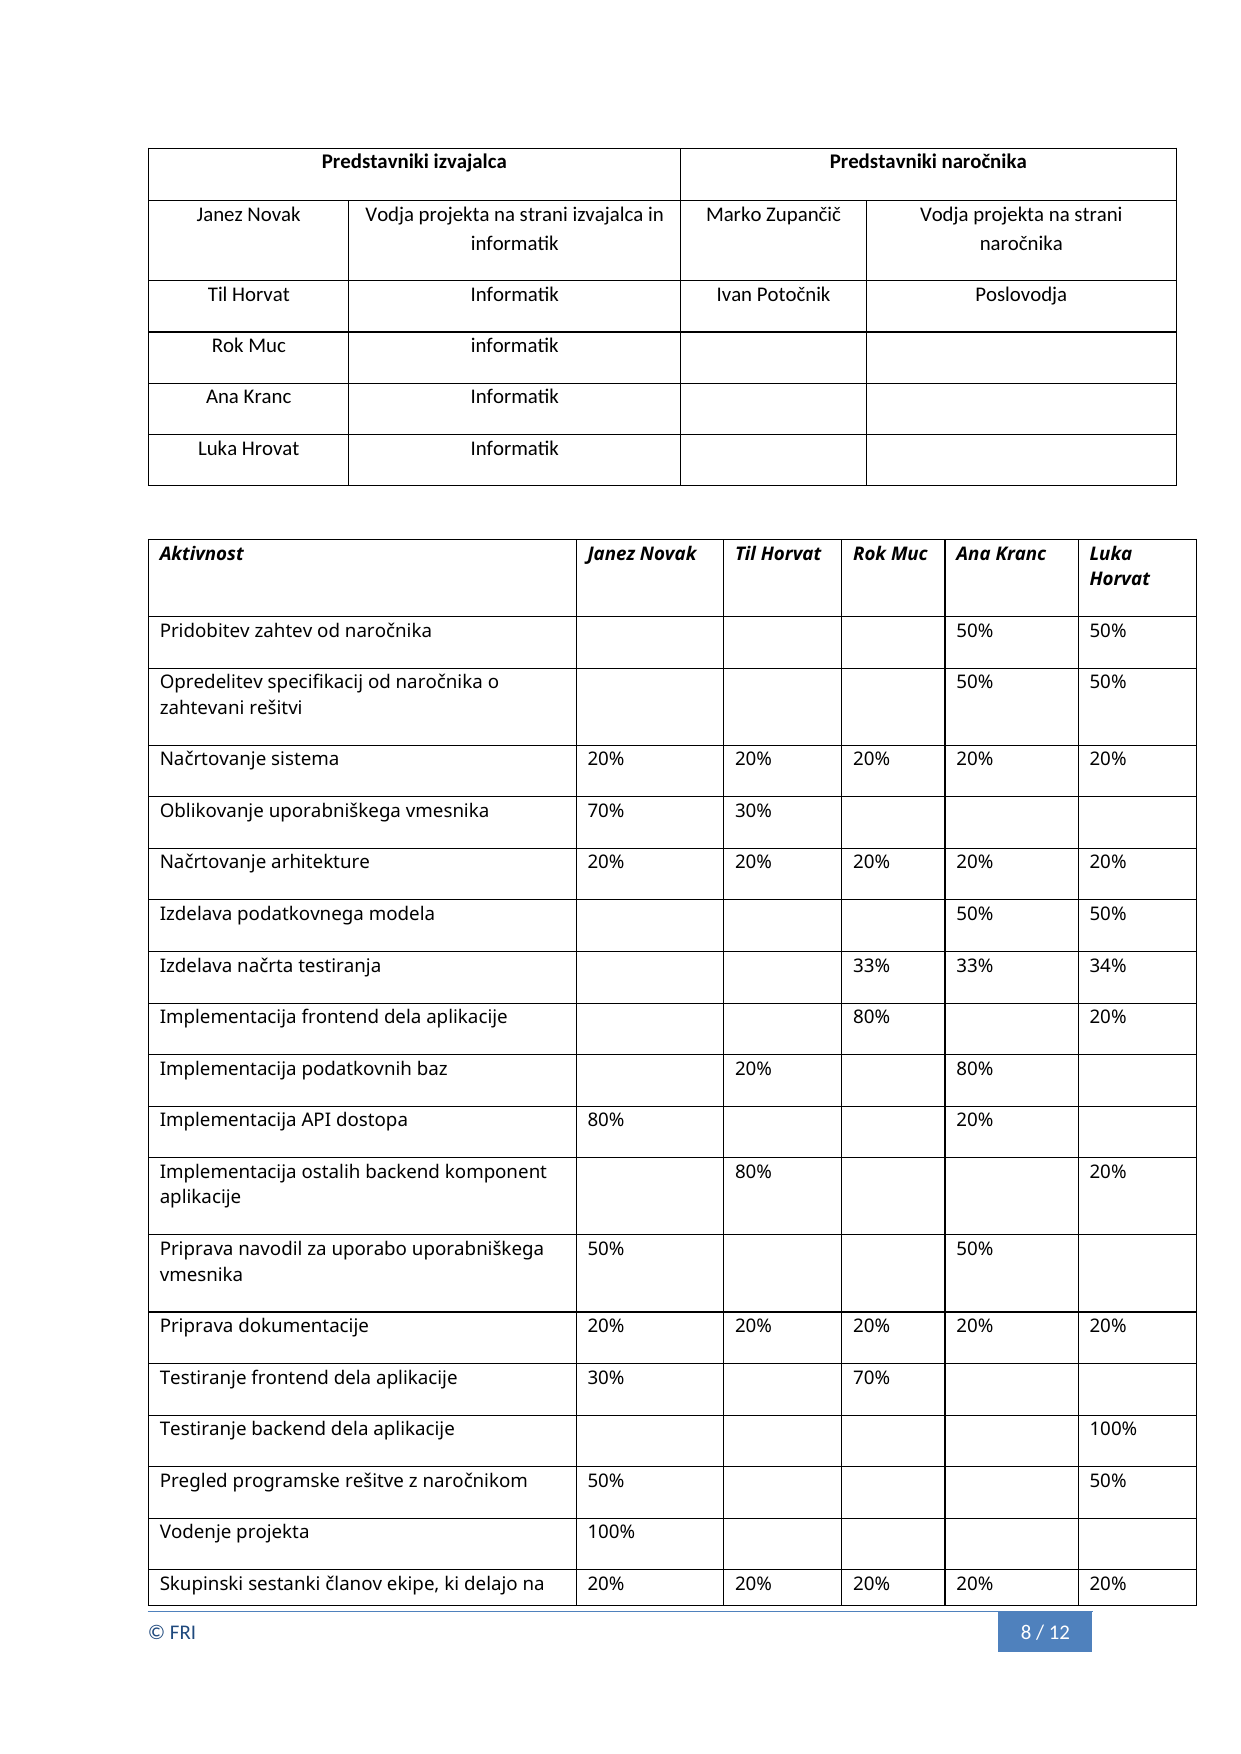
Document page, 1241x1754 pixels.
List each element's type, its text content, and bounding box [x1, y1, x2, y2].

table_cell [681, 435, 866, 485]
table_cell [724, 669, 841, 745]
table_cell [577, 900, 723, 951]
table_cell [1079, 797, 1196, 848]
table_cell [842, 1055, 944, 1106]
table_cell [577, 1416, 723, 1466]
table_cell 50% [946, 1235, 1078, 1311]
table_cell [1079, 1107, 1196, 1157]
table_cell [946, 1364, 1078, 1414]
table_cell 100% [577, 1519, 723, 1569]
table_cell Testiranje backend dela aplikacije [149, 1416, 576, 1466]
table_cell Pridobitev zahtev od naročnika [149, 617, 576, 668]
table_cell [724, 900, 841, 951]
table_cell Ana Kranc [149, 384, 348, 434]
table_cell 20% [577, 1313, 723, 1363]
table_cell Priprava navodil za uporabo uporabniškega vmesnika [149, 1235, 576, 1311]
table_cell 50% [577, 1235, 723, 1311]
table_cell 80% [842, 1004, 944, 1054]
table_cell Implementacija API dostopa [149, 1107, 576, 1157]
table_cell 20% [842, 746, 944, 796]
table_cell [724, 1364, 841, 1414]
table_cell Poslovodja [867, 281, 1176, 331]
table_cell [842, 1416, 944, 1466]
table_cell Informatik [349, 384, 680, 434]
table_cell [577, 1158, 723, 1234]
table_cell 20% [946, 746, 1078, 796]
table_cell 30% [724, 797, 841, 848]
table_cell [1079, 1364, 1196, 1414]
table_cell [842, 1235, 944, 1311]
table_cell 20% [1079, 1570, 1196, 1605]
table_cell [681, 384, 866, 434]
table_cell [842, 797, 944, 848]
table_cell [1079, 1519, 1196, 1569]
table_cell 20% [577, 746, 723, 796]
table_cell [724, 1004, 841, 1054]
table_cell Vodja projekta na strani izvajalca in informatik [349, 201, 680, 280]
table_cell Informatik [349, 435, 680, 485]
table_cell 80% [577, 1107, 723, 1157]
table_cell 20% [946, 1313, 1078, 1363]
table_cell [842, 617, 944, 668]
table_cell 50% [1079, 617, 1196, 668]
table_cell 20% [842, 849, 944, 899]
table_cell 50% [946, 900, 1078, 951]
table_cell [842, 1467, 944, 1518]
table_header Ana Kranc [946, 540, 1078, 616]
table_cell [724, 1519, 841, 1569]
table_cell 80% [724, 1158, 841, 1234]
table_cell 20% [946, 849, 1078, 899]
table_cell Opredelitev specifikacij od naročnika o zahtevani rešitvi [149, 669, 576, 745]
table_cell Izdelava podatkovnega modela [149, 900, 576, 951]
table_cell [724, 1235, 841, 1311]
table_cell 80% [946, 1055, 1078, 1106]
table_cell [577, 669, 723, 745]
table_header Til Horvat [724, 540, 841, 616]
table_cell [946, 1519, 1078, 1569]
table_cell 30% [577, 1364, 723, 1414]
table_header Predstavniki izvajalca [149, 149, 680, 200]
table_cell 50% [946, 617, 1078, 668]
table_cell Oblikovanje uporabniškega vmesnika [149, 797, 576, 848]
table_cell [842, 900, 944, 951]
table_cell 50% [1079, 900, 1196, 951]
table_header Luka Horvat [1079, 540, 1196, 616]
table_cell [842, 1158, 944, 1234]
table_cell Luka Hrovat [149, 435, 348, 485]
table_cell 20% [724, 746, 841, 796]
table_cell [842, 669, 944, 745]
table_cell 34% [1079, 952, 1196, 1002]
table_cell Načrtovanje arhitekture [149, 849, 576, 899]
table_cell [867, 435, 1176, 485]
table_cell [1079, 1235, 1196, 1311]
table_cell [946, 1467, 1078, 1518]
table_cell [842, 1107, 944, 1157]
table_cell Ivan Potočnik [681, 281, 866, 331]
table_cell 100% [1079, 1416, 1196, 1466]
table_cell 20% [1079, 1004, 1196, 1054]
table_cell [577, 1004, 723, 1054]
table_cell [149, 1570, 576, 1605]
table_cell [1079, 1055, 1196, 1106]
table_cell 20% [1079, 1158, 1196, 1234]
table_header Predstavniki naročnika [681, 149, 1176, 200]
table_cell 20% [1079, 1313, 1196, 1363]
table_cell 20% [842, 1570, 944, 1605]
table_cell 50% [1079, 1467, 1196, 1518]
table_header Rok Muc [842, 540, 944, 616]
table_cell [842, 1519, 944, 1569]
table_cell [577, 952, 723, 1002]
table_cell 20% [1079, 849, 1196, 899]
table_cell [867, 333, 1176, 383]
table_cell [724, 1467, 841, 1518]
table_cell [577, 617, 723, 668]
table_cell [724, 617, 841, 668]
table_cell [724, 1416, 841, 1466]
table_cell [946, 1416, 1078, 1466]
table_cell 20% [724, 1313, 841, 1363]
table_cell Implementacija ostalih backend komponent aplikacije [149, 1158, 576, 1234]
table_cell 33% [946, 952, 1078, 1002]
table_cell Til Horvat [149, 281, 348, 331]
table_cell Vodenje projekta [149, 1519, 576, 1569]
table_cell [946, 1004, 1078, 1054]
table_cell Implementacija frontend dela aplikacije [149, 1004, 576, 1054]
table_cell 20% [724, 849, 841, 899]
table_cell 20% [724, 1055, 841, 1106]
table_cell Izdelava načrta testiranja [149, 952, 576, 1002]
table_cell Testiranje frontend dela aplikacije [149, 1364, 576, 1414]
table_cell Rok Muc [149, 333, 348, 383]
table_cell [577, 1055, 723, 1106]
table_cell 20% [577, 1570, 723, 1605]
table_cell 20% [577, 849, 723, 899]
table_header Aktivnost [149, 540, 576, 616]
table_cell Marko Zupančič [681, 201, 866, 280]
table_cell 50% [1079, 669, 1196, 745]
table_cell [946, 1158, 1078, 1234]
table_cell [867, 384, 1176, 434]
table_cell Implementacija podatkovnih baz [149, 1055, 576, 1106]
table_cell [946, 797, 1078, 848]
table_cell [724, 1107, 841, 1157]
table_cell 33% [842, 952, 944, 1002]
table_cell Pregled programske rešitve z naročnikom [149, 1467, 576, 1518]
table_cell 70% [842, 1364, 944, 1414]
table_cell Informatik [349, 281, 680, 331]
table_cell Priprava dokumentacije [149, 1313, 576, 1363]
table_cell [724, 952, 841, 1002]
table_cell 20% [946, 1570, 1078, 1605]
table_header Janez Novak [577, 540, 723, 616]
table_cell 20% [946, 1107, 1078, 1157]
table_cell 20% [724, 1570, 841, 1605]
table_cell 70% [577, 797, 723, 848]
table_cell 20% [1079, 746, 1196, 796]
table_cell informatik [349, 333, 680, 383]
table_cell 50% [946, 669, 1078, 745]
table_cell [681, 333, 866, 383]
table_cell 20% [842, 1313, 944, 1363]
table_cell 50% [577, 1467, 723, 1518]
table_cell Janez Novak [149, 201, 348, 280]
table_cell Načrtovanje sistema [149, 746, 576, 796]
table_cell Vodja projekta na strani naročnika [867, 201, 1176, 280]
